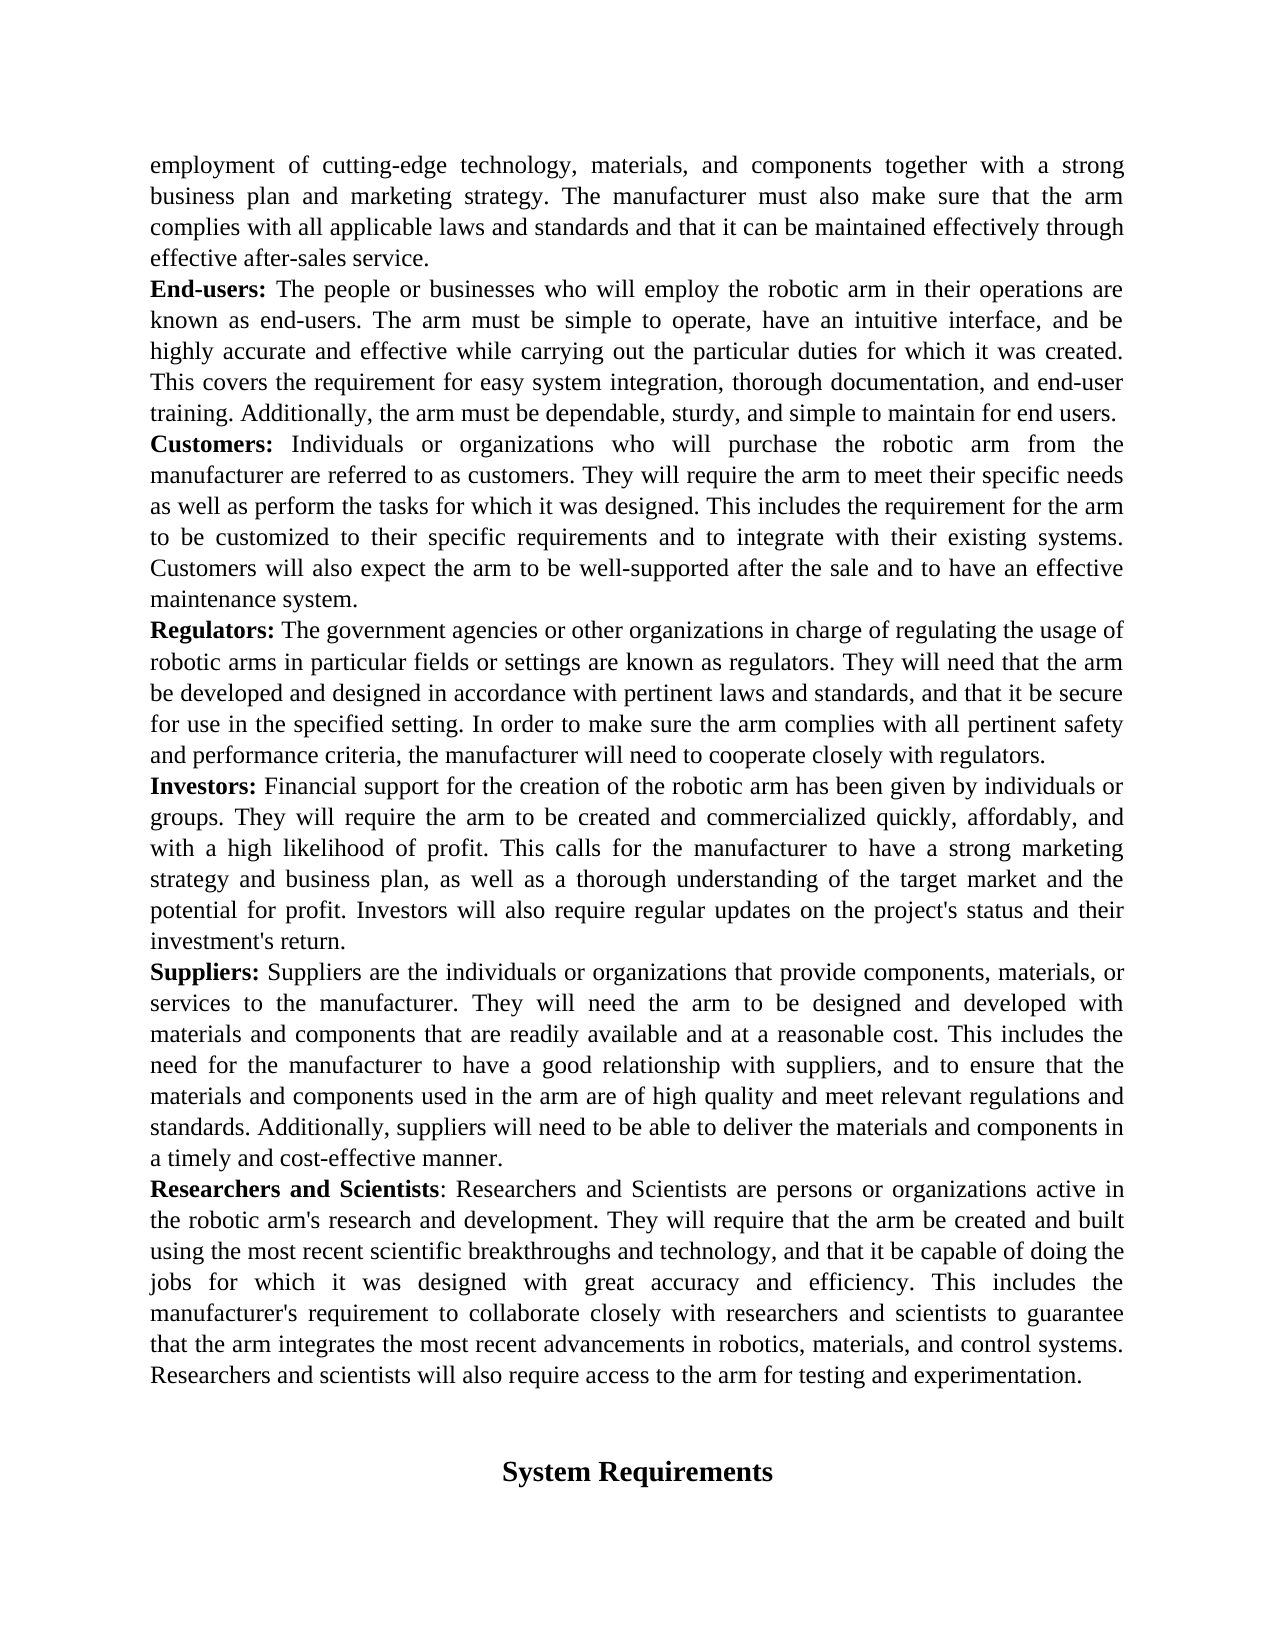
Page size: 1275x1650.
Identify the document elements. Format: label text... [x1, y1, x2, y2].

text System Requirements [150, 1454, 1125, 1487]
text Regulators: The government agencies or other organizations in charge of regulating the usage of robotic arms in particular fields or settings are known as regulators. They will need that the arm be developed and designed in accordance with pertinent laws and standards, and that it be secure for use in the specified setting. In order to make sure the arm complies with all pertinent safety and performance criteria, the manufacturer will need to cooperate closely with regulators. [150, 616, 1125, 768]
text Investors: Financial support for the creation of the robotic arm has been given by individuals or groups. They will require the arm to be created and commercialized quickly, affordably, and with a high likelihood of profit. This calls for the manufacturer to have a strong marketing strategy and business plan, as well as a thorough understanding of the target market and the potential for profit. Investors will also require regular updates on the project's status and their investment's return. [150, 771, 1125, 955]
text Suppliers: Suppliers are the individuals or organizations that provide components, materials, or services to the manufacturer. They will need the arm to be designed and developed with materials and components that are readily available and at a reasonable cost. This includes the need for the manufacturer to have a good relationship with suppliers, and to ensure that the materials and components used in the arm are of high quality and meet relevant regulations and standards. Additionally, suppliers will need to be able to deliver the materials and components in a timely and cost-effective manner. [150, 957, 1125, 1172]
text Customers: Individuals or organizations who will purchase the robotic arm from the manufacturer are referred to as customers. They will require the arm to meet their specific needs as well as perform the tasks for which it was designed. This includes the requirement for the arm to be customized to their specific requirements and to integrate with their existing systems. Customers will also expect the arm to be well-supported after the sale and to have an effective maintenance system. [150, 429, 1125, 613]
text Researchers and Scientists: Researchers and Scientists are persons or organizations active in the robotic arm's research and development. They will require that the arm be created and built using the most recent scientific breakthroughs and technology, and that it be capable of doing the jobs for which it was designed with great accuracy and efficiency. This includes the manufacturer's requirement to collaborate closely with researchers and scientists to guarantee that the arm integrates the most recent advancements in robotics, materials, and control systems. Researchers and scientists will also require access to the arm for testing and experimentation. [150, 1174, 1125, 1389]
text End-users: The people or businesses who will employ the robotic arm in their operations are known as end-users. The arm must be simple to operate, have an intuitive interface, and be highly accurate and effective while carrying out the particular duties for which it was created. This covers the requirement for easy system integration, thorough documentation, and end-user training. Additionally, the arm must be dependable, sturdy, and simple to maintain for end users. [150, 274, 1125, 427]
